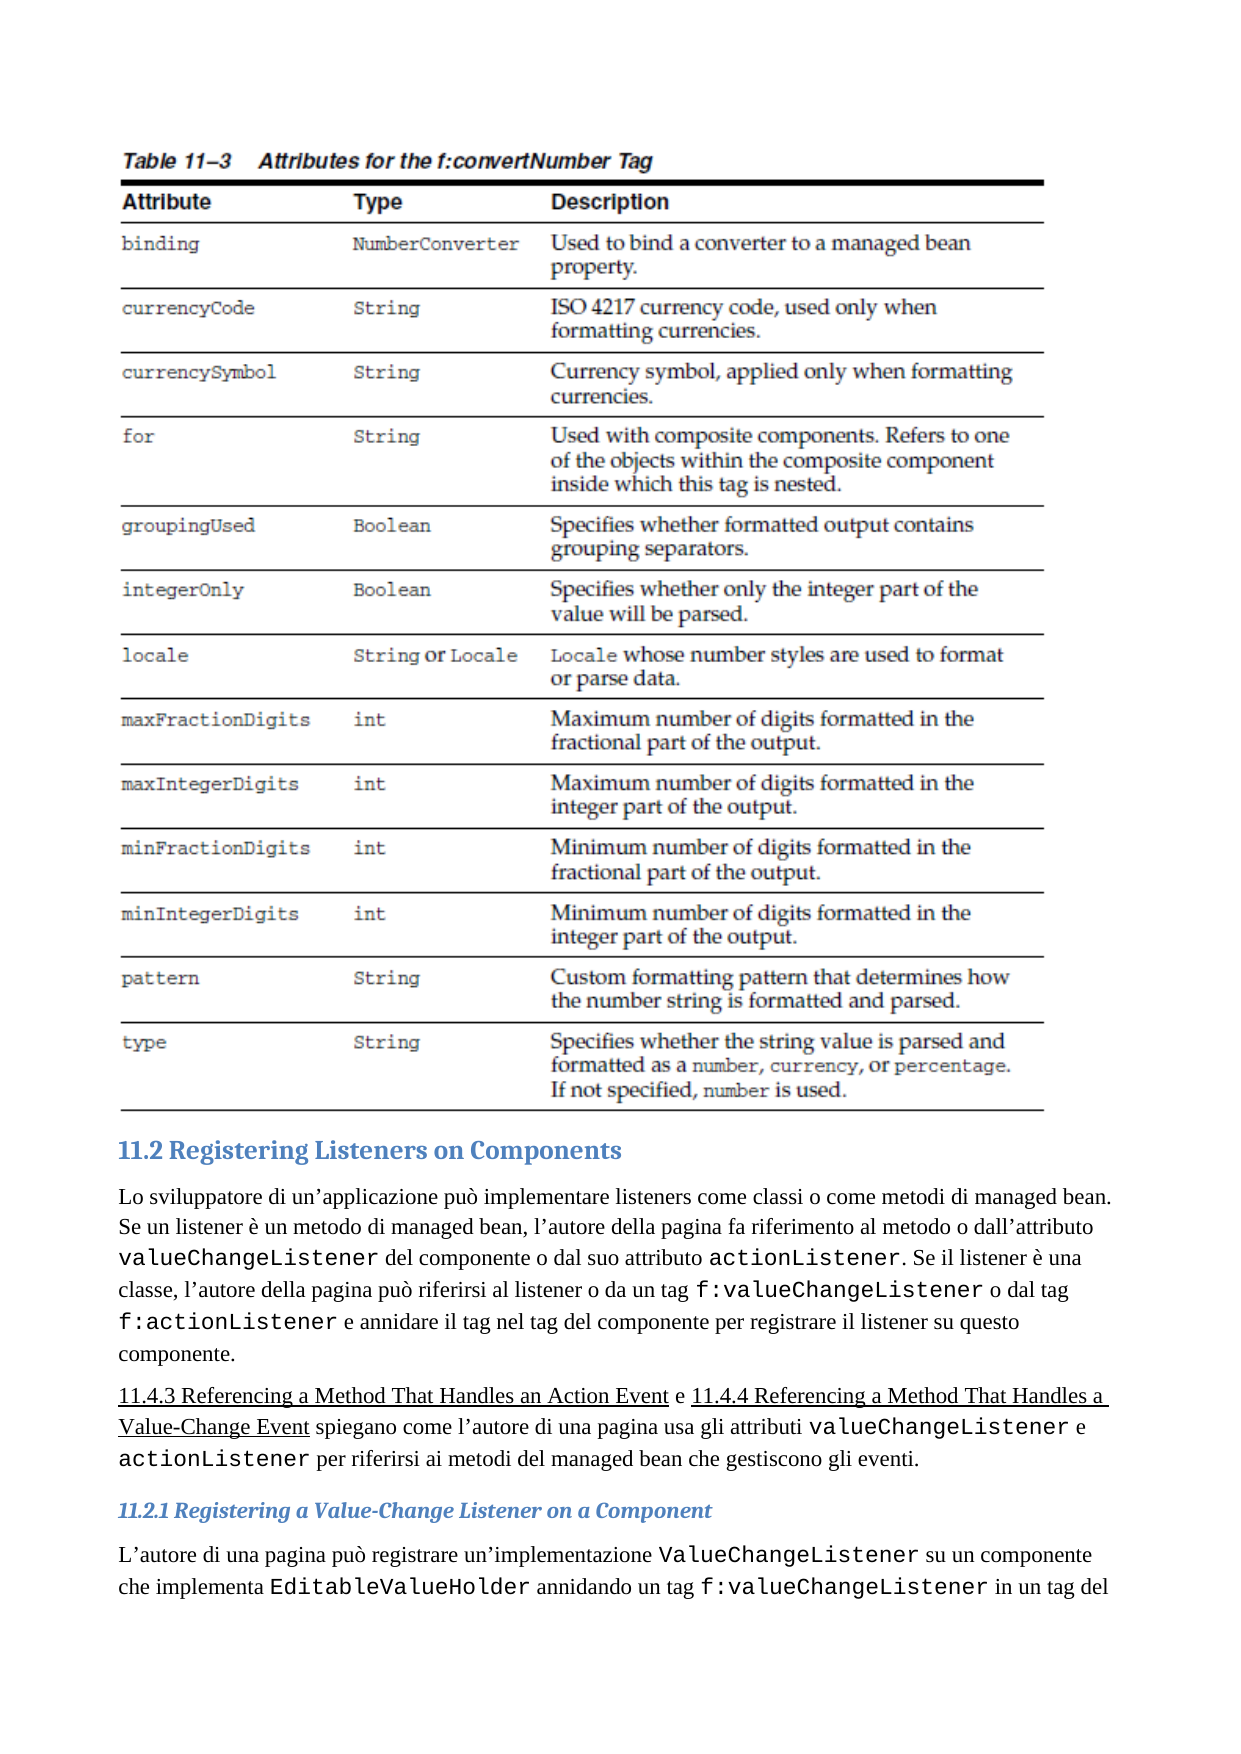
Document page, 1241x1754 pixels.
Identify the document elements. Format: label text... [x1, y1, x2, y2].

subtitle 11.2.1 Registering a Value-Change Listener on a Component [118, 1498, 1122, 1524]
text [118, 1541, 1122, 1601]
subtitle 11.2 Registering Listeners on Components [118, 1135, 1122, 1166]
text 11.4.3 Referencing a Method That Handles an Action Event e 11.4.4 Referencing a Method That Handles a Value-Change Event spiegano come l’autore di una pagina usa gli attributi valueChangeListener e actionListener per riferirsi ai metodi del managed bean che gestiscono gli eventi. [118, 1382, 1122, 1473]
text Lo sviluppatore di un’applicazione può implementare listeners come classi o come metodi di managed bean. Se un listener è un metodo di managed bean, l’autore della pagina fa riferimento al metodo o dall’attributo valueChangeListener del componente o dal suo attributo actionListener. Se il listener è una classe, l’autore della pagina può riferirsi al listener o da un tag f:valueChangeListener o dal tag f:actionListener e annidare il tag nel tag del componente per registrare il listener su questo componente. [118, 1183, 1122, 1366]
